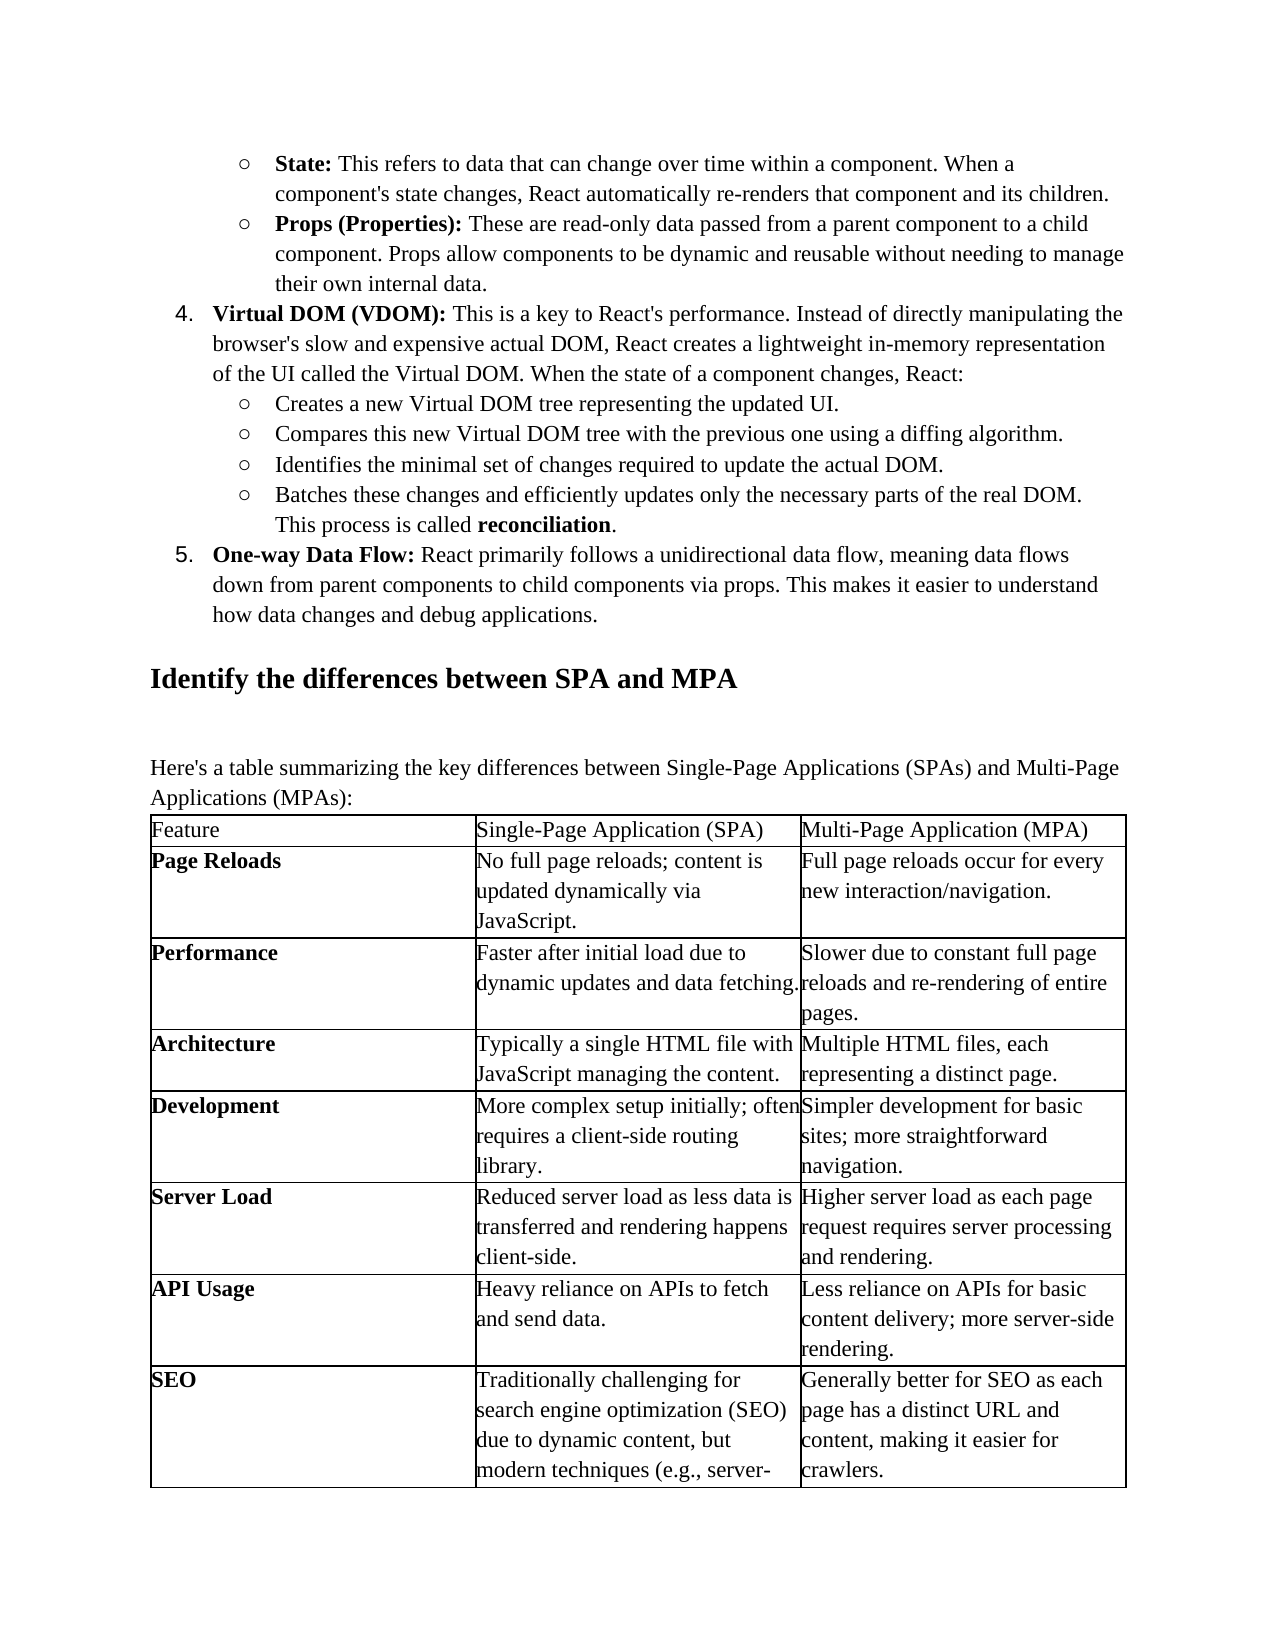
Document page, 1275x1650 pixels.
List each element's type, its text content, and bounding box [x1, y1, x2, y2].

table_cell Slower due to constant full page reloads and re-rendering of entire pages. [802, 939, 1125, 1029]
table_cell Server Load [152, 1183, 475, 1273]
table_header Single-Page Application (SPA) [477, 816, 800, 846]
table_cell Heavy reliance on APIs to fetch and send data. [477, 1275, 800, 1365]
list Compares this new Virtual DOM tree with the previous one using a diffing algorithm. [237, 420, 1125, 447]
table_cell More complex setup initially; often requires a client-side routing library. [477, 1092, 800, 1182]
table_cell Less reliance on APIs for basic content delivery; more server-side rendering. [802, 1275, 1125, 1365]
table_cell Development [152, 1092, 475, 1182]
list One-way Data Flow: React primarily follows a unidirectional data flow, meaning data flows down from parent components to child components via props. This makes it easier to understand how data changes and debug applications. [175, 541, 1125, 627]
list Identifies the minimal set of changes required to update the actual DOM. [237, 451, 1125, 477]
table_cell Performance [152, 939, 475, 1029]
table_cell Higher server load as each page request requires server processing and rendering. [802, 1183, 1125, 1273]
list Props (Properties): These are read-only data passed from a parent component to a child component. Props allow components to be dynamic and reusable without needing to manage their own internal data. [237, 210, 1125, 297]
list Batches these changes and efficiently updates only the necessary parts of the real DOM. This process is called reconciliation. [237, 481, 1125, 537]
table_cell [802, 1367, 1125, 1487]
list Creates a new Virtual DOM tree representing the updated UI. [237, 390, 1125, 417]
table_cell Architecture [152, 1030, 475, 1090]
table_cell Simpler development for basic sites; more straightforward navigation. [802, 1092, 1125, 1182]
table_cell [477, 1367, 800, 1487]
table_cell Faster after initial load due to dynamic updates and data fetching. [477, 939, 800, 1029]
table_header Multi-Page Application (MPA) [802, 816, 1125, 846]
table_cell Typically a single HTML file with JavaScript managing the content. [477, 1030, 800, 1090]
table_cell Reduced server load as less data is transferred and rendering happens client-side. [477, 1183, 800, 1273]
text Here's a table summarizing the key differences between Single-Page Applications (SPAs) and Multi-Page Applications (MPAs): [150, 754, 1125, 810]
subtitle Identify the differences between SPA and MPA [150, 661, 1125, 694]
table_cell No full page reloads; content is updated dynamically via JavaScript. [477, 847, 800, 937]
list Virtual DOM (VDOM): This is a key to React's performance. Instead of directly manipulating the browser's slow and expensive actual DOM, React creates a lightweight in-memory representation of the UI called the Virtual DOM. When the state of a component changes, React: [175, 300, 1125, 387]
table_cell Multiple HTML files, each representing a distinct page. [802, 1030, 1125, 1090]
table_cell API Usage [152, 1275, 475, 1365]
table_cell Page Reloads [152, 847, 475, 937]
table_header Feature [152, 816, 475, 846]
table_cell SEO [152, 1367, 475, 1487]
list State: This refers to data that can change over time within a component. When a component's state changes, React automatically re-renders that component and its children. [237, 150, 1125, 206]
table_cell Full page reloads occur for every new interaction/navigation. [802, 847, 1125, 937]
